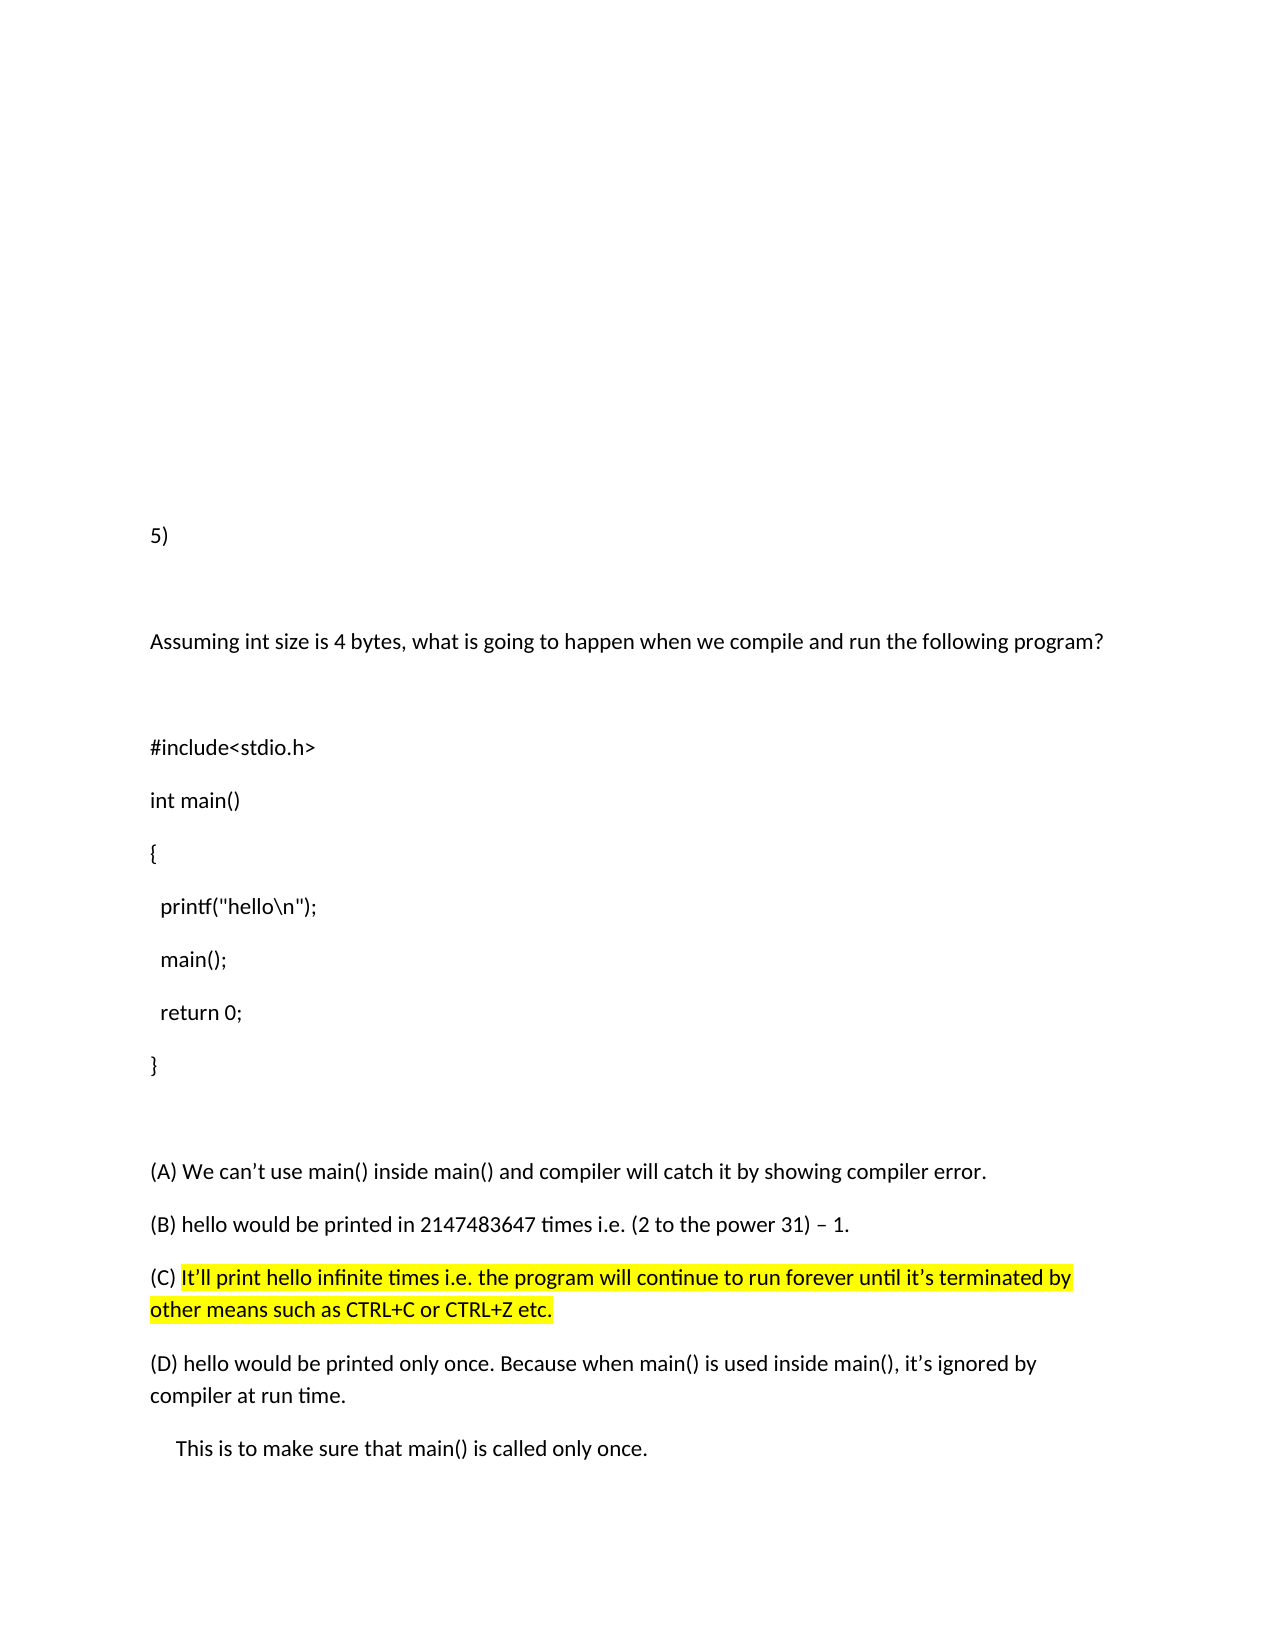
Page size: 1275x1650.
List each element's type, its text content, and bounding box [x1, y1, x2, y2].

text } [150, 1051, 1125, 1079]
text #include<stdio.h> [150, 733, 1125, 761]
text (C) It’ll print hello infinite times i.e. the program will continue to run forever until it’s terminated by other means such as CTRL+C or CTRL+Z etc. [150, 1263, 1125, 1324]
text return 0; [150, 998, 1125, 1026]
text int main() [150, 786, 1125, 814]
text (D) hello would be printed only once. Because when main() is used inside main(), it’s ignored by compiler at run time. [150, 1349, 1125, 1409]
text Assuming int size is 4 bytes, what is going to happen when we compile and run the following program? [150, 627, 1125, 655]
text printf("hello\n"); [150, 892, 1125, 920]
text (A) We can’t use main() inside main() and compiler will catch it by showing compiler error. [150, 1157, 1125, 1185]
text { [150, 839, 1125, 867]
text main(); [150, 945, 1125, 973]
text 5) [150, 521, 1125, 549]
text (B) hello would be printed in 2147483647 times i.e. (2 to the power 31) – 1. [150, 1210, 1125, 1238]
text This is to make sure that main() is called only once. [150, 1434, 1125, 1462]
